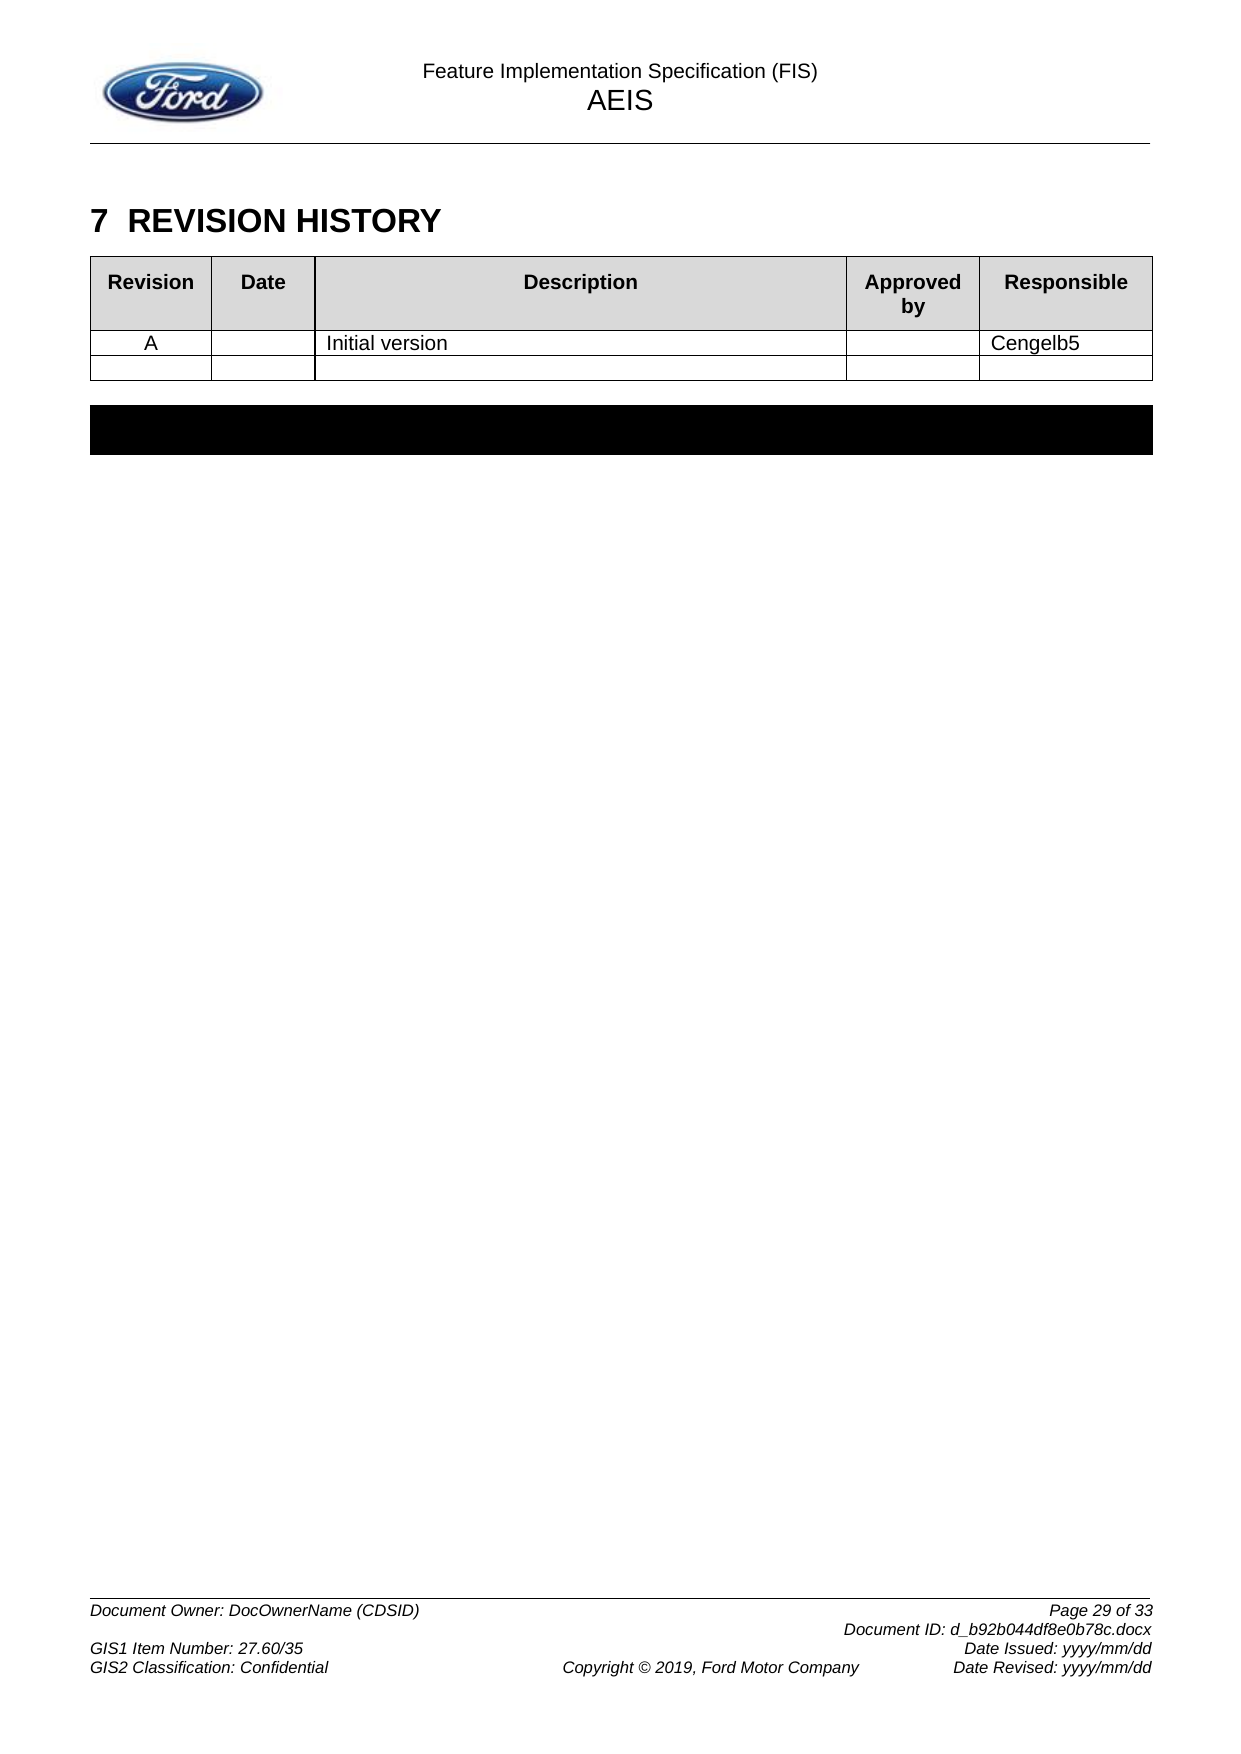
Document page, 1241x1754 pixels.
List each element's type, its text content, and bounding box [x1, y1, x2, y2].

table_cell Cengelb5 [980, 331, 1152, 355]
table_header Description [316, 257, 846, 330]
table_cell [91, 356, 211, 380]
table_cell [847, 331, 979, 355]
table_cell [212, 331, 314, 355]
table_cell Initial version [316, 331, 846, 355]
picture [83, 43, 283, 143]
table_header Date [212, 257, 314, 330]
table_header Responsible [980, 257, 1152, 330]
table_cell [980, 356, 1152, 380]
table_cell A [91, 331, 211, 355]
table_header Approved by [847, 257, 979, 330]
table_cell [212, 356, 314, 380]
table_cell [847, 356, 979, 380]
table_cell [316, 356, 846, 380]
subtitle Revision History [90, 201, 1150, 239]
table_header Revision [91, 257, 211, 330]
